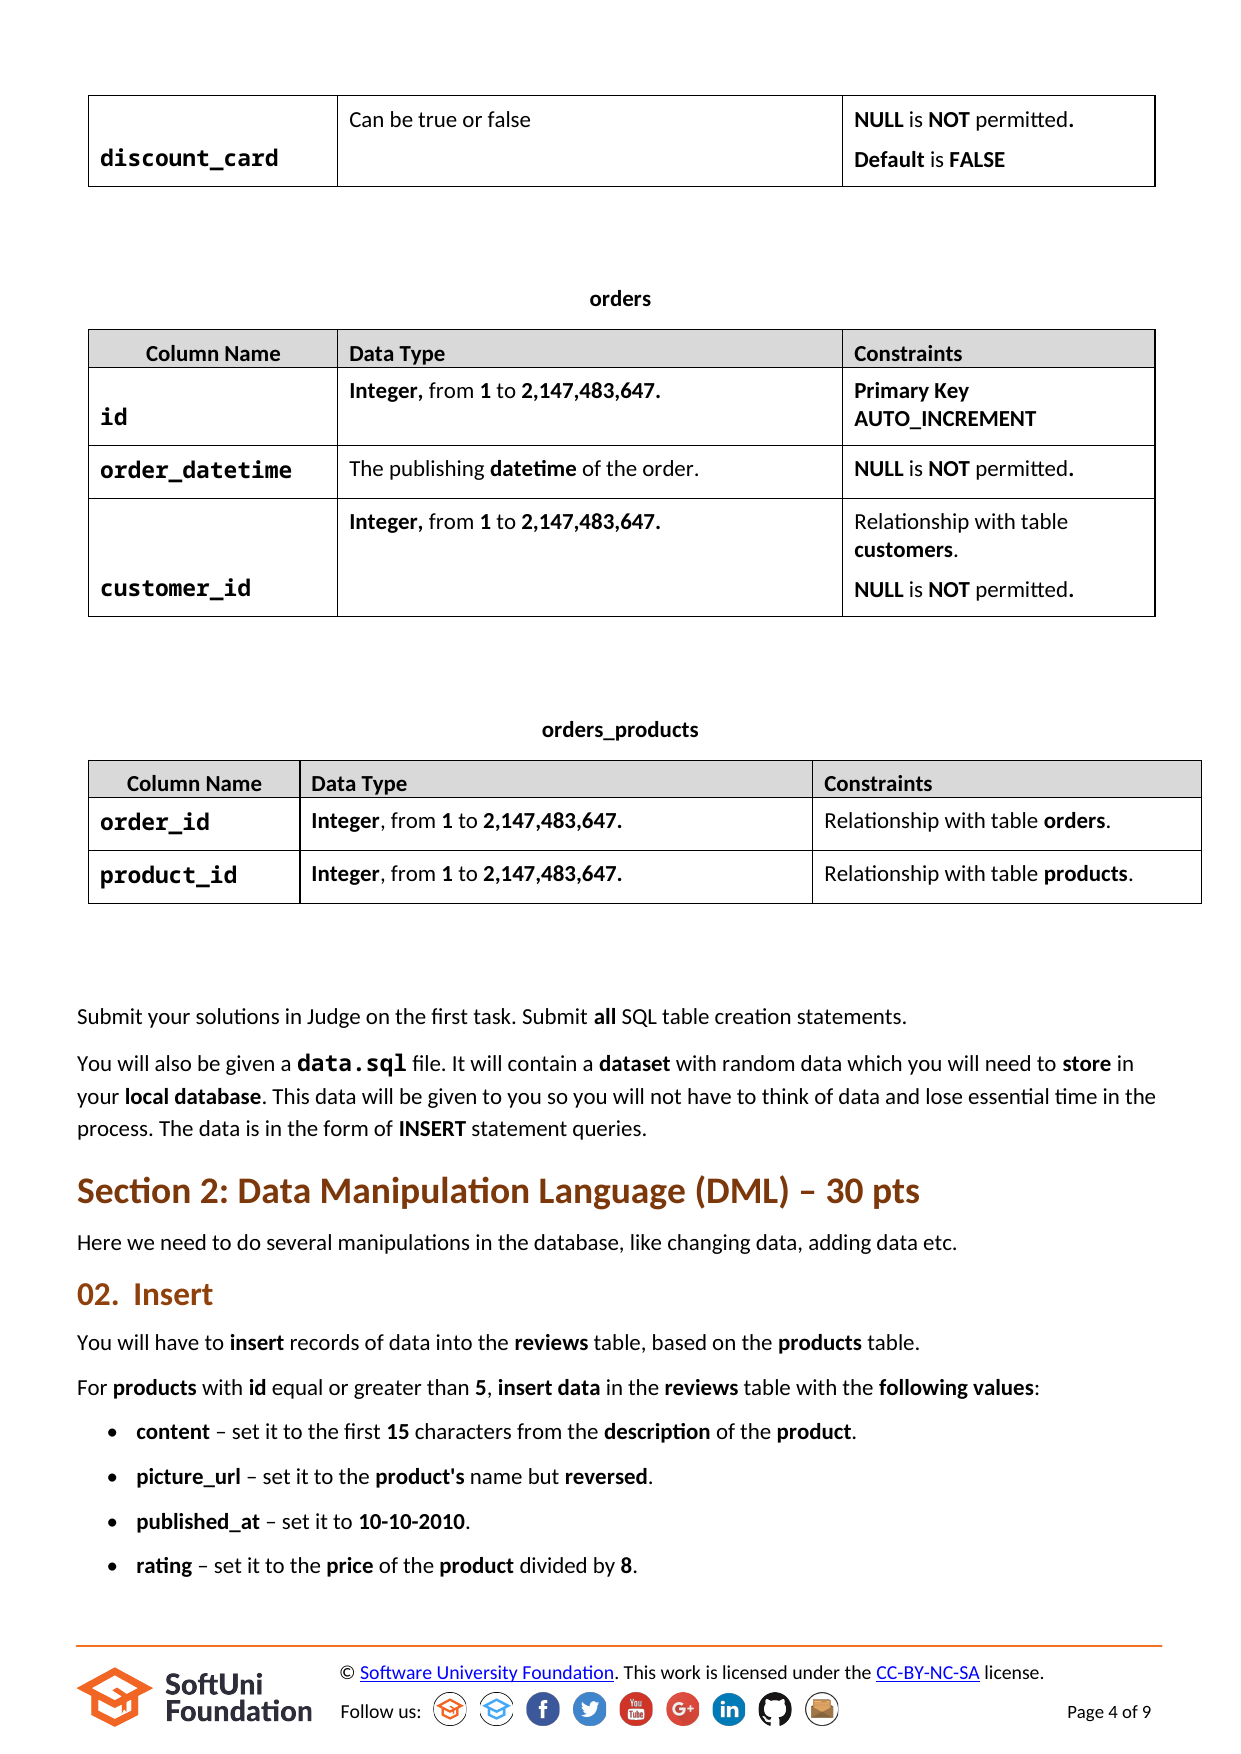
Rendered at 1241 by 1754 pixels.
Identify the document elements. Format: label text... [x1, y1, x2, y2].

picture [480, 1692, 513, 1726]
text You will also be given a data.sql file. It will contain a dataset with random data which you will need to store in your local database. This data will be given to you so you will not have to think of data and lose essential time in the process. The data is in the form of INSERT statement queries. [77, 1047, 1163, 1142]
subtitle Section 2: Data Manipulation Language (DML) – 30 pts [77, 1167, 1163, 1213]
picture [736, 1716, 746, 1726]
table_cell Integer, from 1 to 2,147,483,647. [338, 499, 842, 616]
text • rating – set it to the price of the product divided by 8. [77, 1552, 1163, 1579]
picture [526, 1692, 560, 1726]
table_cell NULL is NOT permitted. Default is FALSE [843, 96, 1154, 186]
picture [712, 1693, 722, 1703]
picture [76, 1667, 312, 1727]
table_cell Relationship with table orders. [813, 798, 1201, 850]
table_cell Integer, from 1 to 2,147,483,647. [301, 851, 812, 903]
picture [666, 1692, 700, 1726]
table_cell id [89, 368, 337, 444]
picture [758, 1692, 792, 1726]
table_cell Primary Key AUTO_INCREMENT [843, 368, 1154, 444]
table_cell Integer, from 1 to 2,147,483,647. [338, 368, 842, 444]
text You will have to insert records of data into the reviews table, based on the products table. [77, 1328, 1163, 1356]
table_header Data Type [301, 761, 812, 797]
subtitle Insert [77, 1273, 1163, 1314]
text Submit your solutions in Judge on the first task. Submit all SQL table creation statements. [77, 1002, 1163, 1030]
text Here we need to do several manipulations in the database, like changing data, adding data etc. [77, 1228, 1163, 1256]
picture [736, 1693, 746, 1703]
table_cell Integer, from 1 to 2,147,483,647. [301, 798, 812, 850]
table_header Column Name [89, 330, 337, 367]
table_cell product_id [89, 851, 299, 903]
table_cell customer_id [89, 499, 337, 616]
text orders [77, 284, 1163, 313]
table_cell Can be true or false [338, 96, 842, 186]
table_cell discount_card [89, 96, 337, 186]
picture [805, 1692, 839, 1726]
text • picture_url – set it to the product's name but reversed. [77, 1462, 1163, 1490]
table_header Constraints [843, 330, 1154, 367]
table_cell Relationship with table products. [813, 851, 1201, 903]
picture [619, 1692, 653, 1726]
text • content – set it to the first 15 characters from the description of the product. [77, 1417, 1163, 1446]
text For products with id equal or greater than 5, insert data in the reviews table with the following values: [77, 1373, 1163, 1401]
table_cell NULL is NOT permitted. [843, 446, 1154, 498]
picture [433, 1692, 467, 1726]
table_cell The publishing datetime of the order. [338, 446, 842, 498]
table_cell order_datetime [89, 446, 337, 498]
table_cell order_id [89, 798, 299, 850]
picture [727, 1707, 738, 1717]
text • published_at – set it to 10-10-2010. [77, 1507, 1163, 1535]
table_header Constraints [813, 761, 1201, 797]
text orders_products [77, 715, 1163, 743]
table_cell Relationship with table customers. NULL is NOT permitted. [843, 499, 1154, 616]
table_header Column Name [89, 761, 299, 797]
table_header Data Type [338, 330, 842, 367]
picture [712, 1716, 722, 1726]
picture [573, 1692, 607, 1726]
